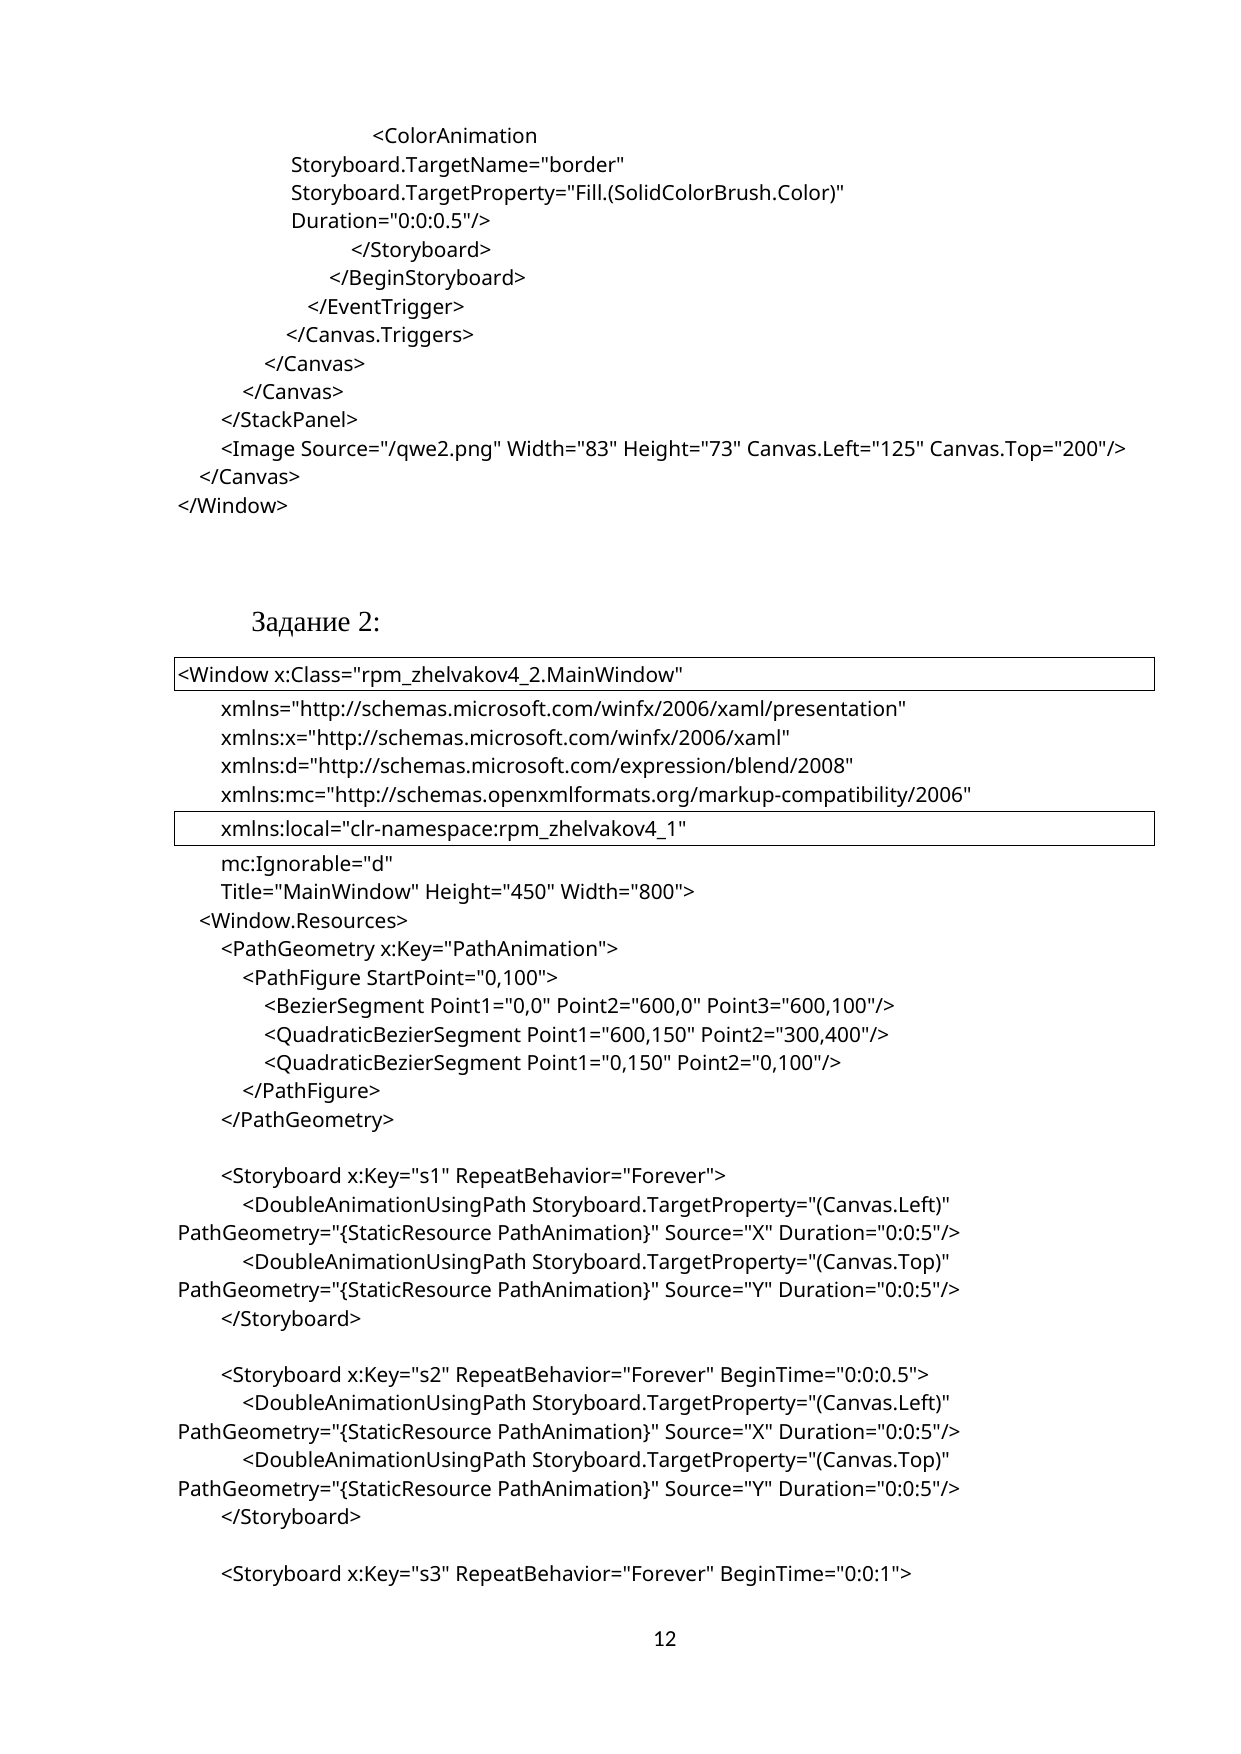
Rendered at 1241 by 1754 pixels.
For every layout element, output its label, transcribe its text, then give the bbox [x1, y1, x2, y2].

text <Storyboard x:Key="s1" RepeatBehavior="Forever"> [177, 1161, 1152, 1190]
text <BezierSegment Point1="0,0" Point2="600,0" Point3="600,100"/> [177, 991, 1152, 1020]
text <PathFigure StartPoint="0,100"> [177, 963, 1152, 991]
text <Image Source="/qwe2.png" Width="83" Height="73" Canvas.Left="125" Canvas.Top="200"/> [177, 434, 1152, 462]
text </Storyboard> [177, 1502, 1152, 1531]
text </BeginStoryboard> [177, 263, 1152, 292]
text <DoubleAnimationUsingPath Storyboard.TargetProperty="(Canvas.Left)" PathGeometry="{StaticResource PathAnimation}" Source="X" Duration="0:0:5"/> [177, 1388, 1152, 1445]
text </Window> [177, 491, 1152, 519]
text Storyboard.TargetName="border" [177, 150, 1152, 178]
text Duration="0:0:0.5"/> [177, 207, 1152, 235]
text xmlns:d="http://schemas.microsoft.com/expression/blend/2008" [177, 751, 1152, 777]
text Задание 2: [177, 604, 1152, 637]
text </Canvas.Triggers> [177, 320, 1152, 349]
text </Canvas> [177, 377, 1152, 406]
text </PathGeometry> [177, 1105, 1152, 1133]
text <QuadraticBezierSegment Point1="0,150" Point2="0,100"/> [177, 1048, 1152, 1077]
text xmlns="http://schemas.microsoft.com/winfx/2006/xaml/presentation" [174, 691, 1155, 723]
text xmlns:mc="http://schemas.openxmlformats.org/markup-compatibility/2006" [174, 777, 1155, 811]
text </Canvas> [177, 462, 1152, 491]
text </PathFigure> [177, 1077, 1152, 1105]
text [177, 1445, 1152, 1502]
text <ColorAnimation [174, 118, 1155, 150]
text <QuadraticBezierSegment Point1="600,150" Point2="300,400"/> [177, 1020, 1152, 1048]
text </Storyboard> [177, 235, 1152, 263]
text <Window x:Class="rpm_zhelvakov4_2.MainWindow" [175, 658, 1154, 690]
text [177, 178, 1152, 207]
text <Window.Resources> [177, 906, 1152, 934]
text </Storyboard> [177, 1304, 1152, 1332]
text <DoubleAnimationUsingPath Storyboard.TargetProperty="(Canvas.Top)" PathGeometry="{StaticResource PathAnimation}" Source="Y" Duration="0:0:5"/> [177, 1247, 1152, 1304]
text Title="MainWindow" Height="450" Width="800"> [177, 877, 1152, 906]
text <Storyboard x:Key="s2" RepeatBehavior="Forever" BeginTime="0:0:0.5"> [177, 1360, 1152, 1388]
text mc:Ignorable="d" [174, 846, 1155, 877]
text <DoubleAnimationUsingPath Storyboard.TargetProperty="(Canvas.Left)" PathGeometry="{StaticResource PathAnimation}" Source="X" Duration="0:0:5"/> [177, 1190, 1152, 1247]
text xmlns:local="clr-namespace:rpm_zhelvakov4_1" [175, 812, 1154, 845]
text xmlns:x="http://schemas.microsoft.com/winfx/2006/xaml" [177, 723, 1152, 751]
text </StackPanel> [177, 406, 1152, 434]
text </EventTrigger> [177, 292, 1152, 320]
text </Canvas> [177, 349, 1152, 377]
text <Storyboard x:Key="s3" RepeatBehavior="Forever" BeginTime="0:0:1"> [177, 1559, 1152, 1587]
text <PathGeometry x:Key="PathAnimation"> [177, 934, 1152, 963]
